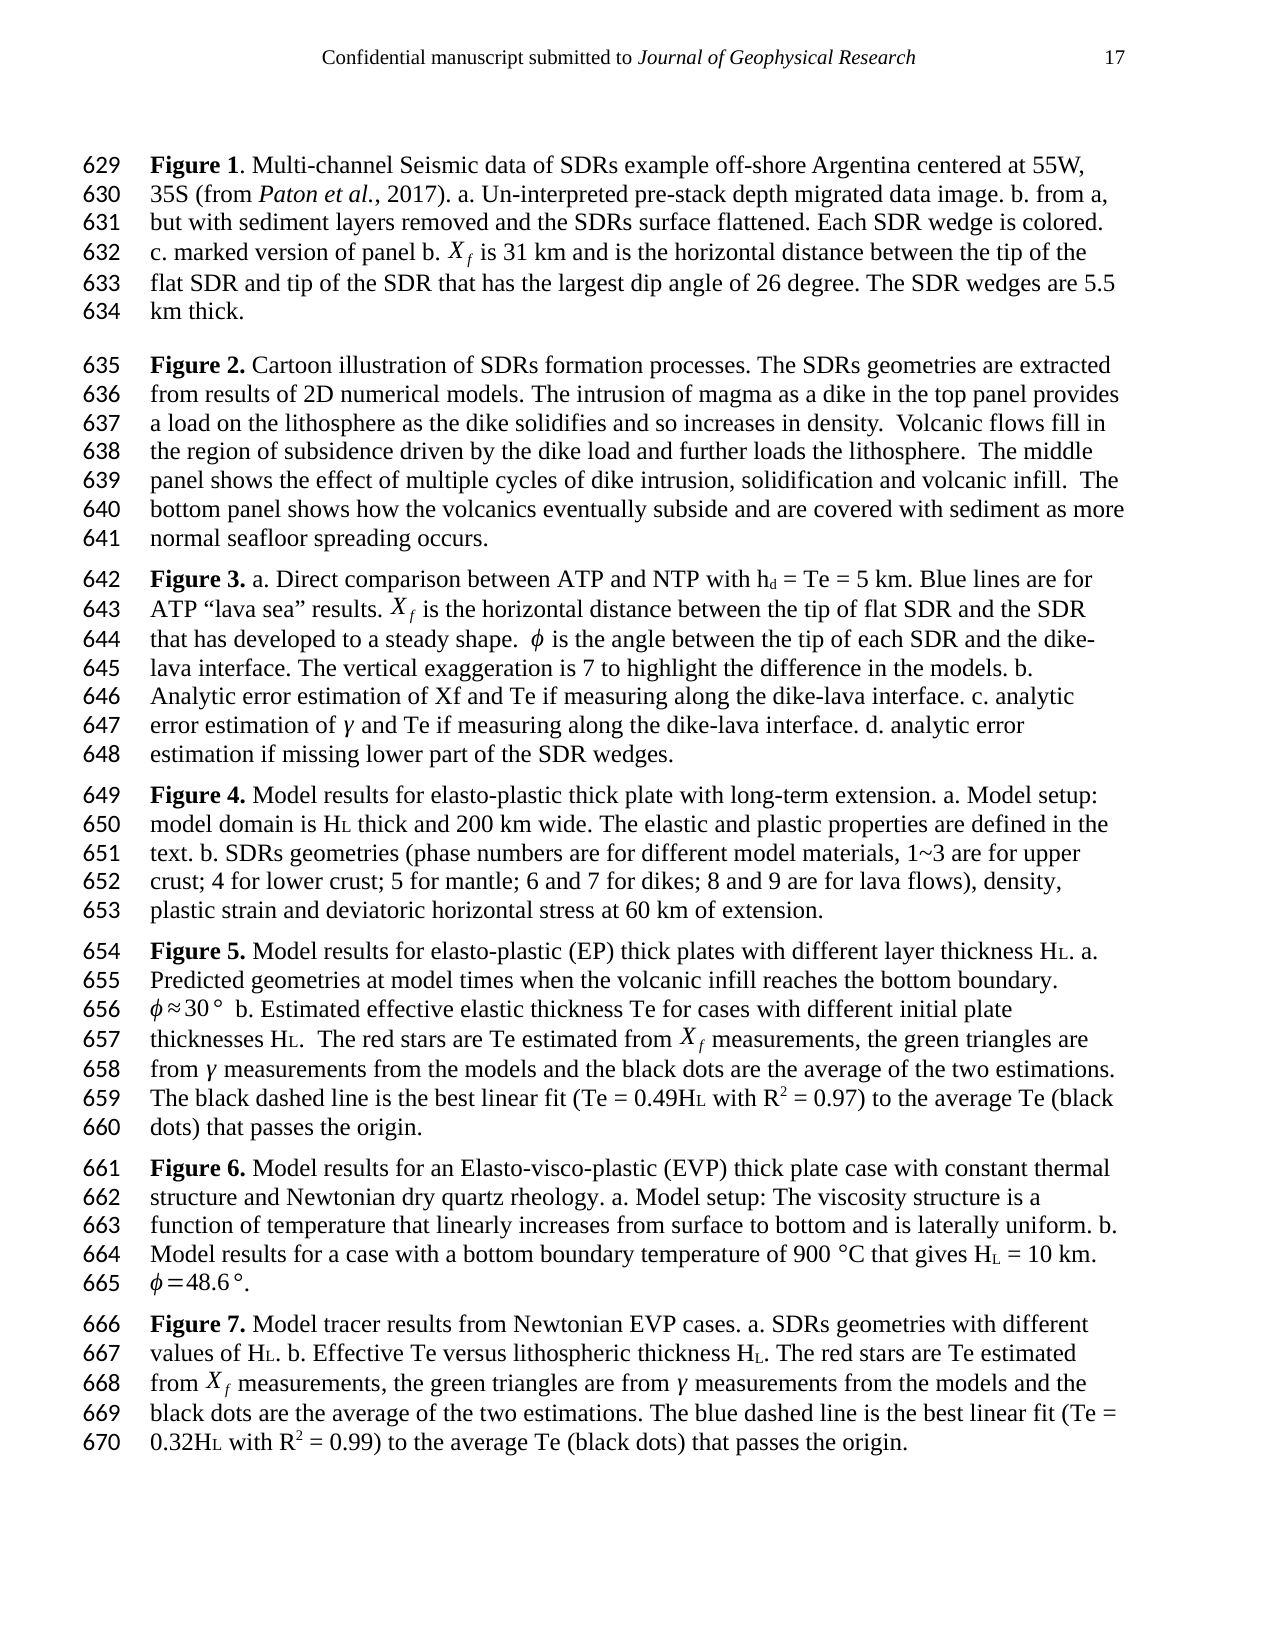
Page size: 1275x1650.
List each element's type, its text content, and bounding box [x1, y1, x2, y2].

text Figure 6. Model results for an Elasto-visco-plastic (EVP) thick plate case with constant thermal structure and Newtonian dry quartz rheology. a. Model setup: The viscosity structure is a function of temperature that linearly increases from surface to bottom and is laterally uniform. b. Model results for a case with a bottom boundary temperature of 900 C that gives HL = 10 km. . [150, 1153, 1125, 1297]
text Figure 1. Multi-channel Seismic data of SDRs example off-shore Argentina at 55W, 35S (from Paton et al., 2017). a. Un-interpreted pre-stack depth migrated data image. b. from a, but with sediment layers removed and the SDRs surface flattened. Each SDR wedge is colored. c. marked version of panel b. is 31 km and is the horizontal distance between the tip of the flat SDR and tip of the SDR that has the largest dip angle of 26 degree. The SDR wedges are 5.5 km thick. [150, 150, 1125, 325]
text Figure 3. a. Direct comparison between ATP and NTP with hd = Te = 5 km. Blue lines are for ATP “lava sea” results. is the horizontal distance between the tip of flat SDR and the SDR that has developed to a steady shape. is the angle between the tip of each SDR and the dike-lava interface. The vertical exaggeration is 7 to highlight the difference in the models. b. Analytic error estimation of Xf and Te if measuring along the dike-lava interface. c. analytic error estimation of and Te if measuring along the dike-lava interface. d. analytic error estimation if missing lower part of the SDR wedges. [150, 564, 1125, 768]
text Figure 4. Model results for elasto-plastic thick plate with long-term extension. a. Model setup: model domain is HL thick and 200 km wide. The elastic and plastic properties are defined in the text. b. SDRs geometries (phase numbers are for different model materials, 1~3 are for upper crust; 4 for lower crust; 5 for mantle; 6 and 7 for dikes; 8 and 9 are for lava flows), density, plastic strain and deviatoric horizontal stress at 60 km of extension. [150, 780, 1125, 924]
text Figure 7. Model tracer results from Newtonian EVP cases. a. SDRs geometries with different values of HL. b. Effective Te versus lithospheric thickness HL. The red stars are Te estimated from measurements, the green triangles are from measurements from the models and the black dots are the average of the two estimations. The blue dashed line is the best linear fit (Te = 0.32HL with R2 = 0.99) to the average Te (black dots) that passes the origin. [150, 1309, 1125, 1455]
text Figure 5. Model results for elasto-plastic (EP) thick plates with different layer thickness HL. a. Predicted geometries at model times when the volcanic infill reaches the bottom boundary. b. Estimated effective elastic thickness Te for cases with different initial plate thicknesses HL. The red stars are Te estimated from measurements, the green triangles are from measurements from the models and the black dots are the average of the two estimations. The black dashed line is the best linear fit (Te = 0.49HL with R2 = 0.97) to the average Te (black dots) that passes the origin. [150, 936, 1125, 1140]
text Figure 2. Cartoon illustration of SDRs formation processes. The SDRs geometries are extracted from results of 2D numerical models. The intrusion of magma as a dike in the top panel provides a load on the lithosphere as the dike solidifies and so increases in density. Volcanic flows fill in the region of subsidence driven by the dike load and further loads the lithosphere. The middle panel shows the effect of multiple cycles of dike intrusion, solidification and volcanic infill. The bottom panel shows how the volcanics eventually subside and are covered with sediment as more normal seafloor spreading occurs. [150, 350, 1125, 551]
